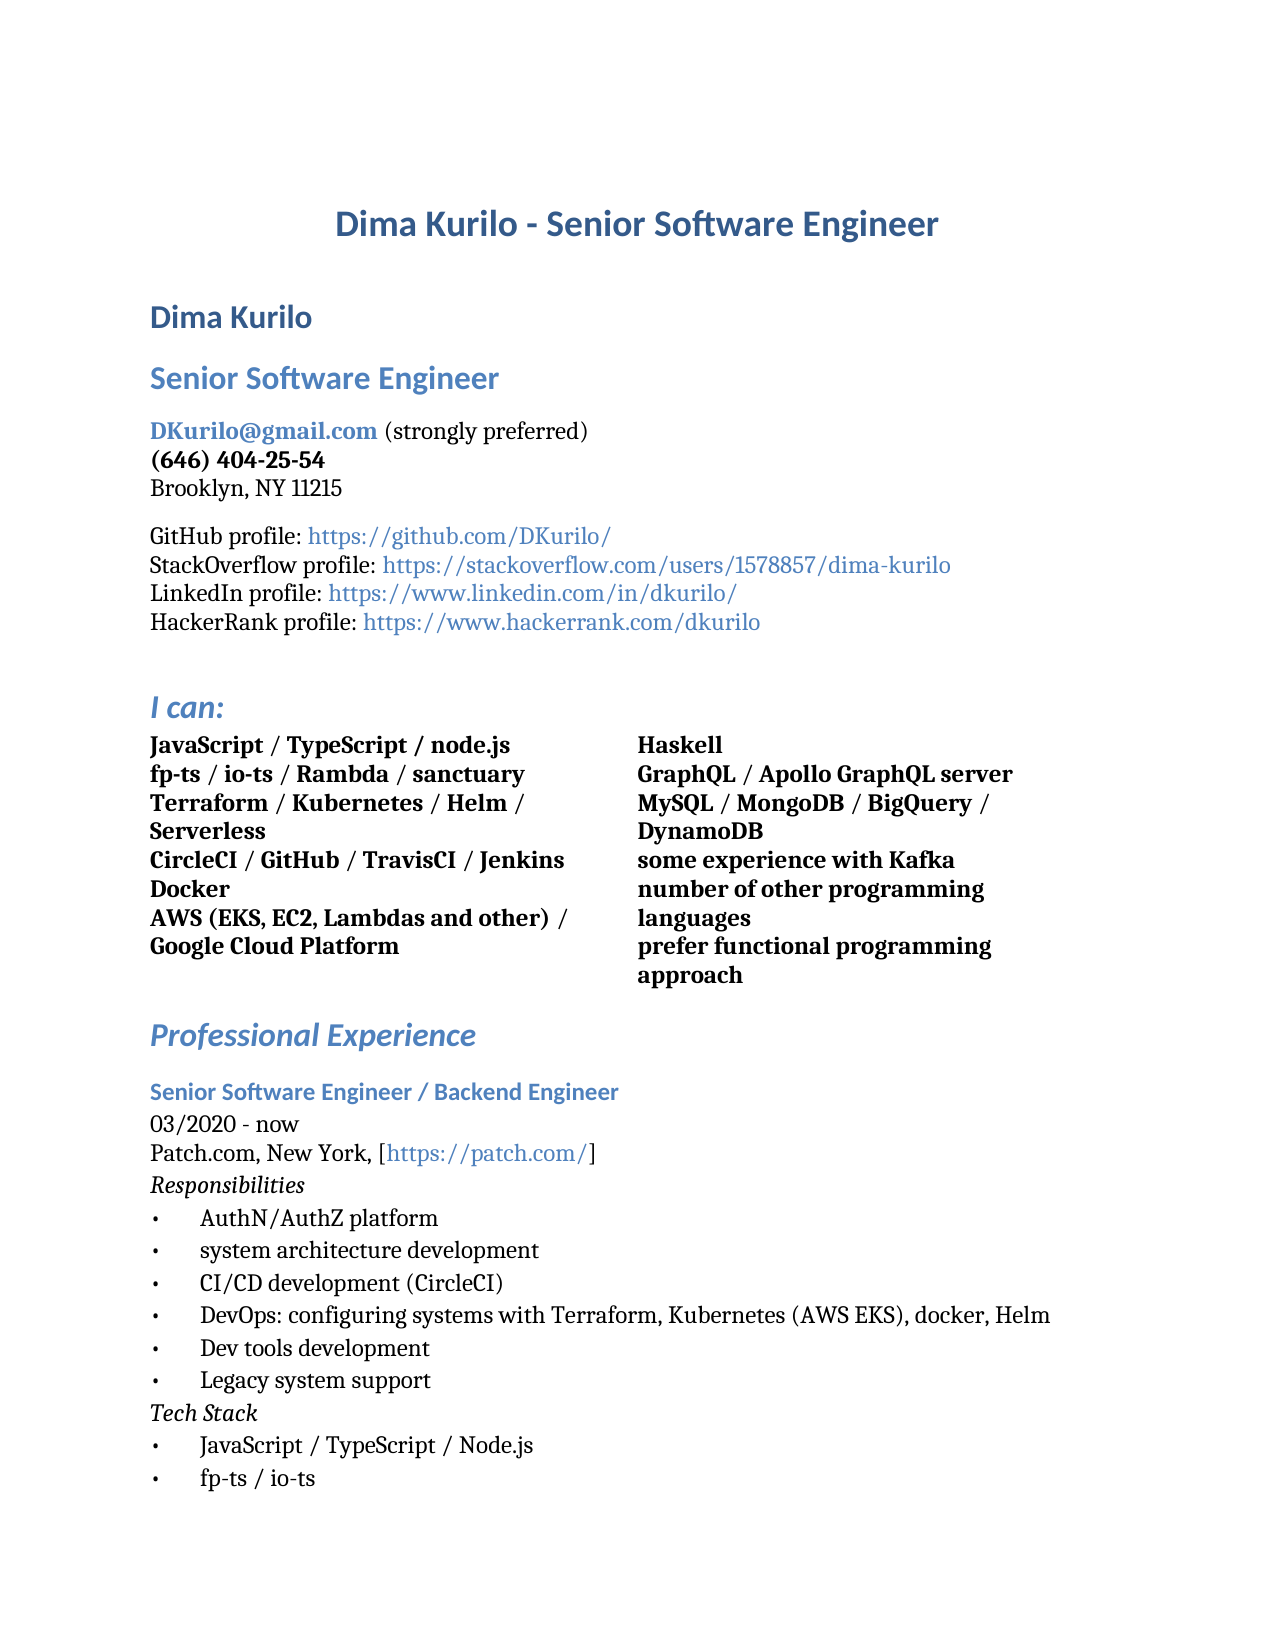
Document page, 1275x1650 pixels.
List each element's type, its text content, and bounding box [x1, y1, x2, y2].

text GitHub profile: https://github.com/DKurilo/ StackOverflow profile: https://stackoverflow.com/users/1578857/dima-kurilo LinkedIn profile: https://www.linkedin.com/in/dkurilo/ HackerRank profile: https://www.hackerrank.com/dkurilo [150, 522, 1125, 666]
list CI/CD development (CircleCI) [150, 1269, 1125, 1298]
text Tech Stack [150, 1399, 1125, 1428]
text 03/2020 - now Patch.com, New York, [https://patch.com/] [150, 1110, 1125, 1168]
subtitle Senior Software Engineer / Backend Engineer [150, 1076, 1125, 1106]
subtitle I can: [150, 686, 1125, 727]
list Dev tools development [150, 1334, 1125, 1363]
list JavaScript / TypeScript / Node.js [150, 1431, 1125, 1460]
list AuthN/AuthZ platform [150, 1204, 1125, 1233]
subtitle Professional Experience [150, 1014, 1125, 1055]
table_header JavaScript / TypeScript / node.js fp-ts / io-ts / Rambda / sanctuary Terraform / Kubernetes / Helm / Serverless CircleCI / GitHub / TravisCI / Jenkins Docker AWS (EKS, EC2, Lambdas and other) / Google Cloud Platform [139, 727, 626, 993]
subtitle Senior Software Engineer [150, 357, 1125, 398]
list fp-ts / io-ts [150, 1464, 1125, 1493]
title Dima Kurilo - Senior Software Engineer [150, 200, 1125, 246]
subtitle Dima Kurilo [150, 296, 1125, 337]
text Responsibilities [150, 1171, 1125, 1200]
table_header Haskell GraphQL / Apollo GraphQL server MySQL / MongoDB / BigQuery / DynamoDB some experience with Kafka number of other programming languages prefer functional programming approach [626, 727, 1114, 993]
list Legacy system support [150, 1366, 1125, 1395]
list DevOps: configuring systems with Terraform, Kubernetes (AWS EKS), docker, Helm [150, 1301, 1125, 1330]
text DKurilo@gmail.com (strongly preferred) (646) 404-25-54 Brooklyn, NY 11215 [150, 417, 1125, 503]
list system architecture development [150, 1236, 1125, 1265]
